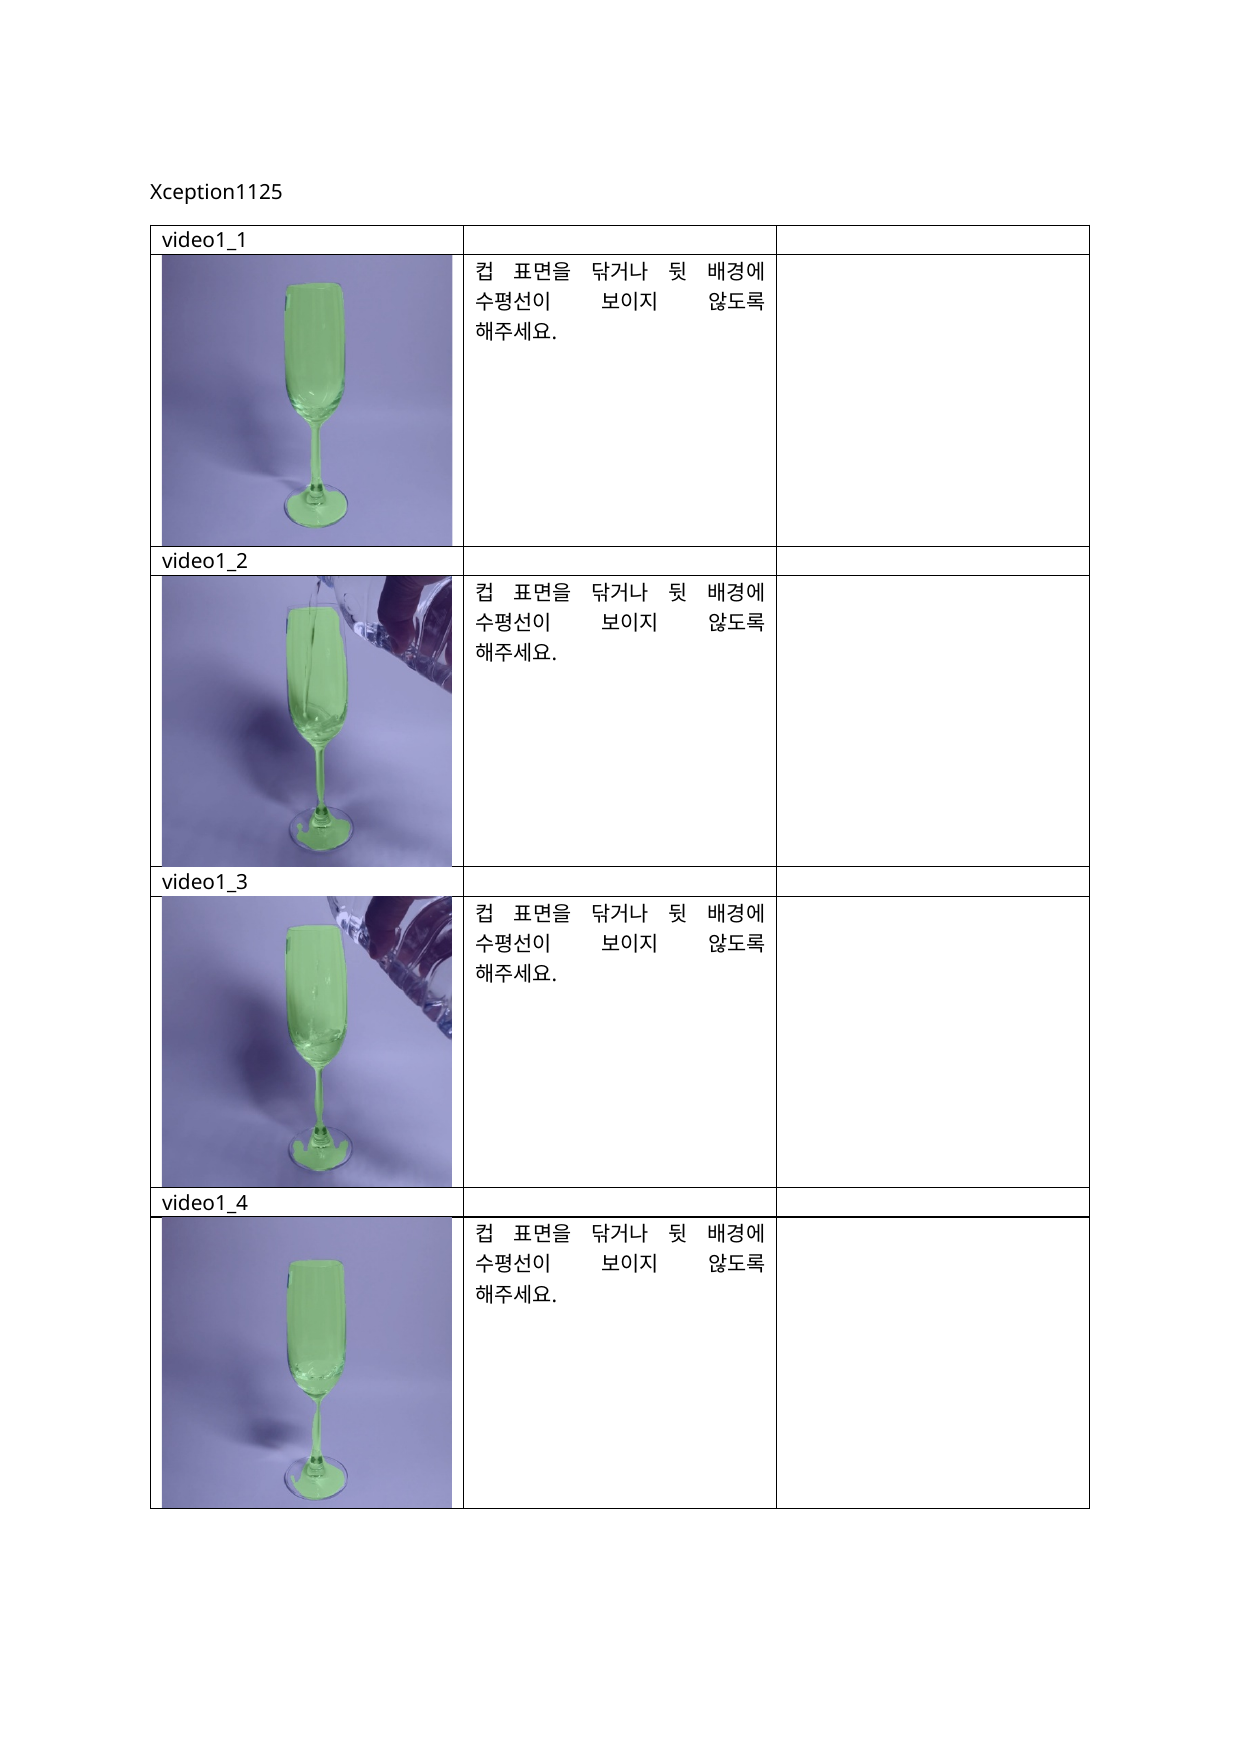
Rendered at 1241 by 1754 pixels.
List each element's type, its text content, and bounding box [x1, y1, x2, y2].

table_cell [777, 867, 1089, 896]
table_cell 컵 표면을 닦거나 뒷 배경에 수평선이 보이지 않도록 해주세요. [464, 1218, 776, 1507]
picture [161, 255, 453, 546]
table_header video1_1 [151, 226, 463, 254]
table_cell 컵 표면을 닦거나 뒷 배경에 수평선이 보이지 않도록 해주세요. [464, 255, 776, 546]
table_cell [452, 897, 463, 1187]
table_cell video1_3 [151, 867, 463, 896]
table_cell video1_2 [151, 547, 463, 575]
table_cell [464, 1188, 776, 1216]
table_cell [777, 1188, 1089, 1216]
table_cell [151, 255, 161, 546]
table_cell [453, 255, 463, 546]
text Xception1125 [150, 177, 1090, 206]
table_cell 컵 표면을 닦거나 뒷 배경에 수평선이 보이지 않도록 해주세요. [464, 576, 776, 866]
table_header [777, 226, 1089, 254]
picture [161, 1217, 452, 1508]
table_cell [151, 897, 161, 1187]
table_cell [777, 255, 1089, 546]
table_cell [777, 576, 1089, 866]
table_cell [777, 897, 1089, 1187]
table_cell [464, 867, 776, 896]
table_cell [464, 547, 776, 575]
table_cell 컵 표면을 닦거나 뒷 배경에 수평선이 보이지 않도록 해주세요. [464, 897, 776, 1187]
picture [161, 576, 452, 867]
picture [161, 896, 452, 1187]
table_cell [777, 547, 1089, 575]
table_cell video1_4 [151, 1188, 463, 1216]
table_cell [151, 576, 161, 866]
table_cell [452, 576, 463, 866]
table_header [464, 226, 776, 254]
table_cell [151, 1218, 161, 1507]
table_cell [777, 1218, 1089, 1507]
table_cell [452, 1218, 463, 1507]
